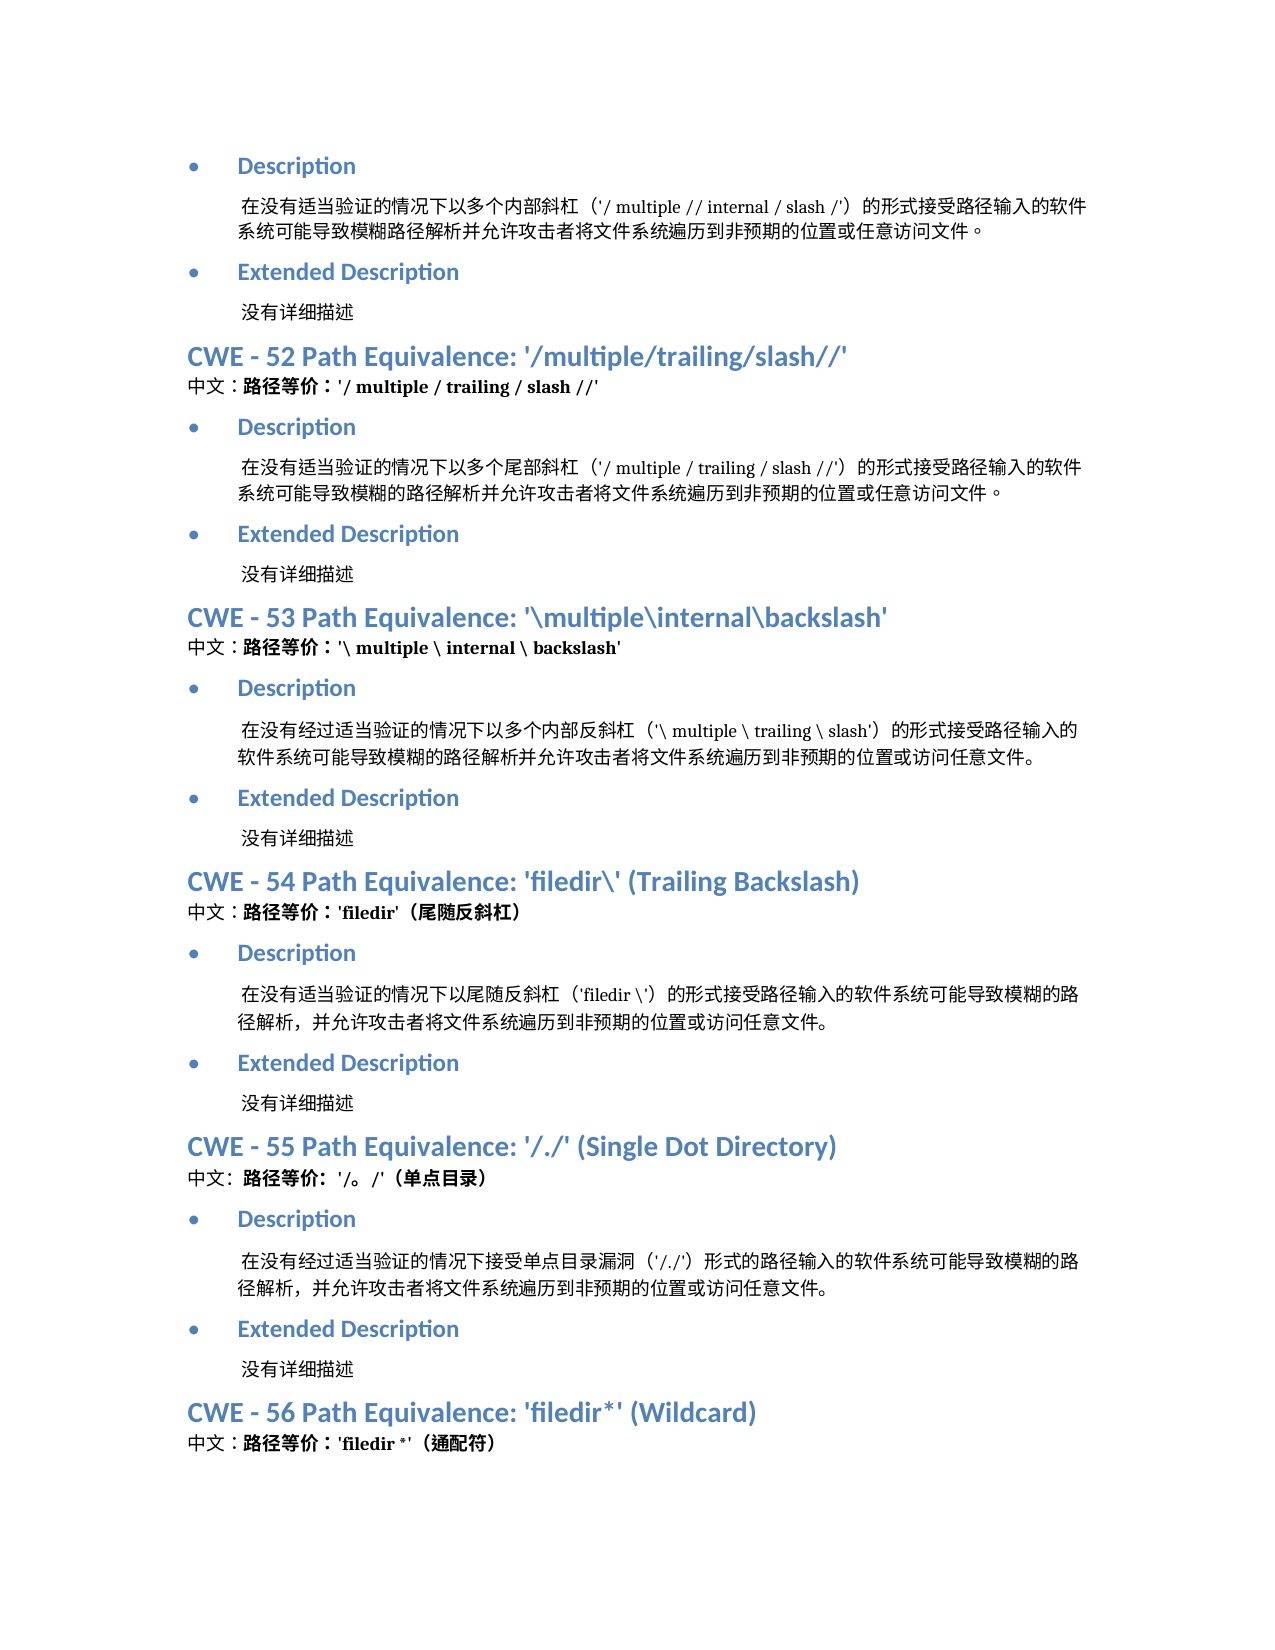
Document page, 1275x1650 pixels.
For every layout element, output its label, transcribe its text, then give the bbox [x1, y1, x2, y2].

subtitle CWE - 54 Path Equivalence: 'filedir\' (Trailing Backslash) [187, 863, 1087, 899]
list 在没有适当验证的情况下以尾随反斜杠（'filedir \'）的形式接受路径输入的软件系统可能导致模糊的路径解析，并允许攻击者将文件系统遍历到非预期的位置或访问任意文件。 [187, 980, 1087, 1034]
subtitle Description [187, 150, 1087, 181]
list 在没有适当验证的情况下以多个内部斜杠（'/ multiple // internal / slash /'）的形式接受路径输入的软件系统可能导致模糊路径解析并允许攻击者将文件系统遍历到非预期的位置或任意访问文件。 [187, 193, 1087, 244]
subtitle Description [187, 1203, 1087, 1234]
subtitle CWE - 53 Path Equivalence: '\multiple\internal\backslash' [187, 599, 1087, 634]
list 没有详细描述 [187, 561, 1087, 586]
subtitle CWE - 55 Path Equivalence: '/./' (Single Dot Directory) [187, 1128, 1087, 1164]
subtitle CWE - 52 Path Equivalence: '/multiple/trailing/slash//' [187, 338, 1087, 373]
subtitle Extended Description [187, 1047, 1087, 1077]
text 中文：路径等价：'\ multiple \ internal \ backslash' [187, 634, 1087, 660]
subtitle Extended Description [187, 257, 1087, 287]
list 没有详细描述 [187, 1090, 1087, 1116]
list 在没有经过适当验证的情况下接受单点目录漏洞（'/./'）形式的路径输入的软件系统可能导致模糊的路径解析，并允许攻击者将文件系统遍历到非预期的位置或访问任意文件。 [187, 1246, 1087, 1301]
text 中文：路径等价：'filedir *'（通配符） [187, 1430, 1087, 1455]
subtitle Description [187, 672, 1087, 703]
text 中文：路径等价：'/ multiple / trailing / slash //' [187, 373, 1087, 399]
list 没有详细描述 [187, 299, 1087, 325]
subtitle Extended Description [187, 782, 1087, 813]
subtitle Extended Description [187, 518, 1087, 548]
text 中文：路径等价：'/。/'（单点目录） [187, 1164, 1087, 1191]
subtitle Description [187, 937, 1087, 968]
list 没有详细描述 [187, 825, 1087, 851]
list 没有详细描述 [187, 1356, 1087, 1382]
text 中文：路径等价：'filedir'（尾随反斜杠） [187, 899, 1087, 924]
list 在没有经过适当验证的情况下以多个内部反斜杠（'\ multiple \ trailing \ slash'）的形式接受路径输入的软件系统可能导致模糊的路径解析并允许攻击者将文件系统遍历到非预期的位置或访问任意文件。 [187, 716, 1087, 770]
list 在没有适当验证的情况下以多个尾部斜杠（'/ multiple / trailing / slash //'）的形式接受路径输入的软件系统可能导致模糊的路径解析并允许攻击者将文件系统遍历到非预期的位置或任意访问文件。 [187, 454, 1087, 505]
subtitle CWE - 56 Path Equivalence: 'filedir*' (Wildcard) [187, 1394, 1087, 1430]
subtitle Extended Description [187, 1313, 1087, 1344]
subtitle Description [187, 411, 1087, 442]
